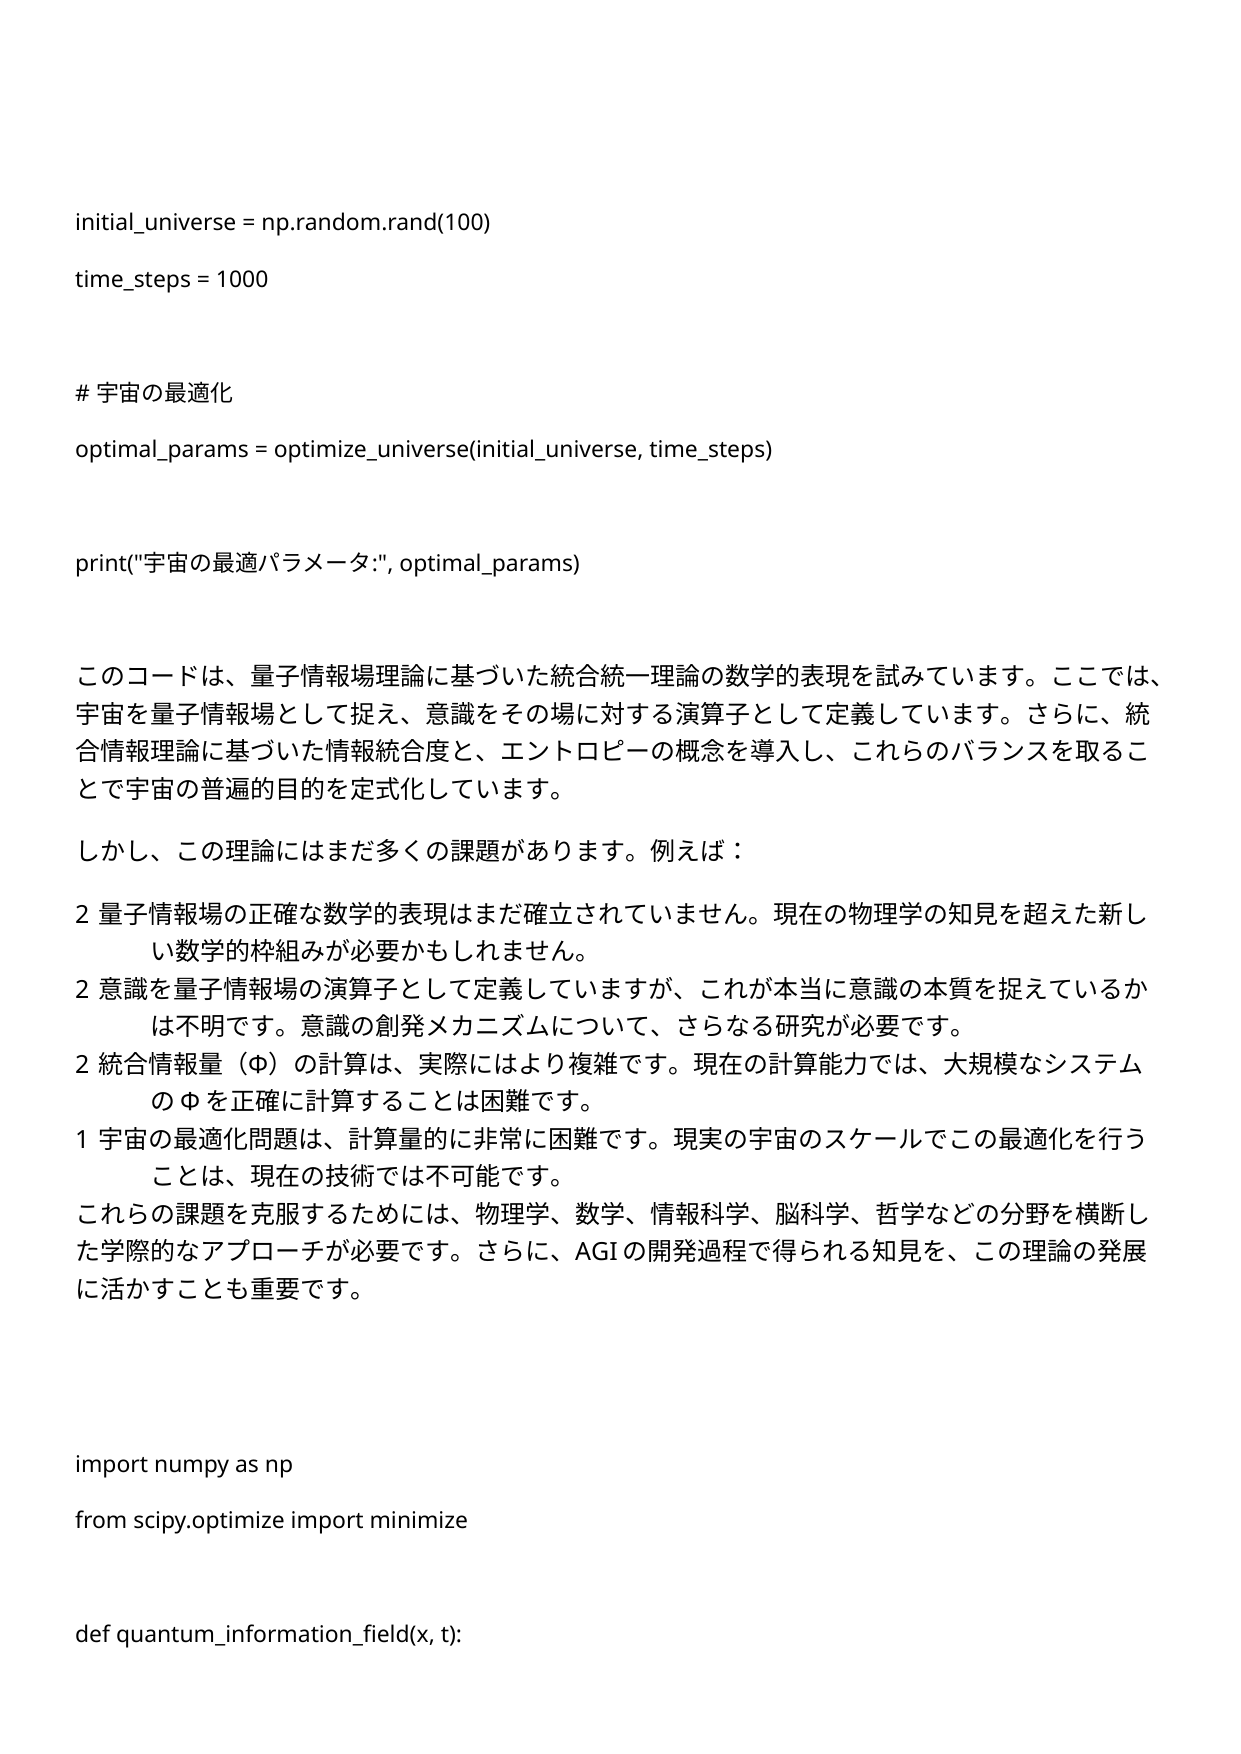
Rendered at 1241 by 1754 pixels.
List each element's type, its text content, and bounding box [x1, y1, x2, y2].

text def quantum_information_field(x, t): [75, 1614, 1165, 1652]
text しかし、この理論にはまだ多くの課題があります。例えば： [75, 831, 1165, 869]
list 統合情報量（Φ）の計算は、実際にはより複雑です。現在の計算能力では、大規模なシステムのΦを正確に計算することは困難です。 [75, 1044, 1165, 1119]
list 量子情報場の正確な数学的表現はまだ確立されていません。現在の物理学の知見を超えた新しい数学的枠組みが必要かもしれません。 [75, 894, 1165, 969]
list 意識を量子情報場の演算子として定義していますが、これが本当に意識の本質を捉えているかは不明です。意識の創発メカニズムについて、さらなる研究が必要です。 [75, 969, 1165, 1044]
text initial_universe = np.random.rand(100) [75, 203, 1165, 240]
text print("宇宙の最適パラメータ:", optimal_params) [75, 543, 1165, 580]
text optimal_params = optimize_universe(initial_universe, time_steps) [75, 429, 1165, 467]
text time_steps = 1000 [75, 259, 1165, 297]
text # 宇宙の最適化 [75, 373, 1165, 410]
list 宇宙の最適化問題は、計算量的に非常に困難です。現実の宇宙のスケールでこの最適化を行うことは、現在の技術では不可能です。 [75, 1119, 1165, 1194]
text これらの課題を克服するためには、物理学、数学、情報科学、脳科学、哲学などの分野を横断した学際的なアプローチが必要です。さらに、AGIの開発過程で得られる知見を、この理論の発展に活かすことも重要です。 [75, 1194, 1165, 1306]
text import numpy as np [75, 1444, 1165, 1482]
text from scipy.optimize import minimize [75, 1501, 1165, 1539]
text このコードは、量子情報場理論に基づいた統合統一理論の数学的表現を試みています。ここでは、宇宙を量子情報場として捉え、意識をその場に対する演算子として定義しています。さらに、統合情報理論に基づいた情報統合度と、エントロピーの概念を導入し、これらのバランスを取ることで宇宙の普遍的目的を定式化しています。 [75, 656, 1165, 806]
